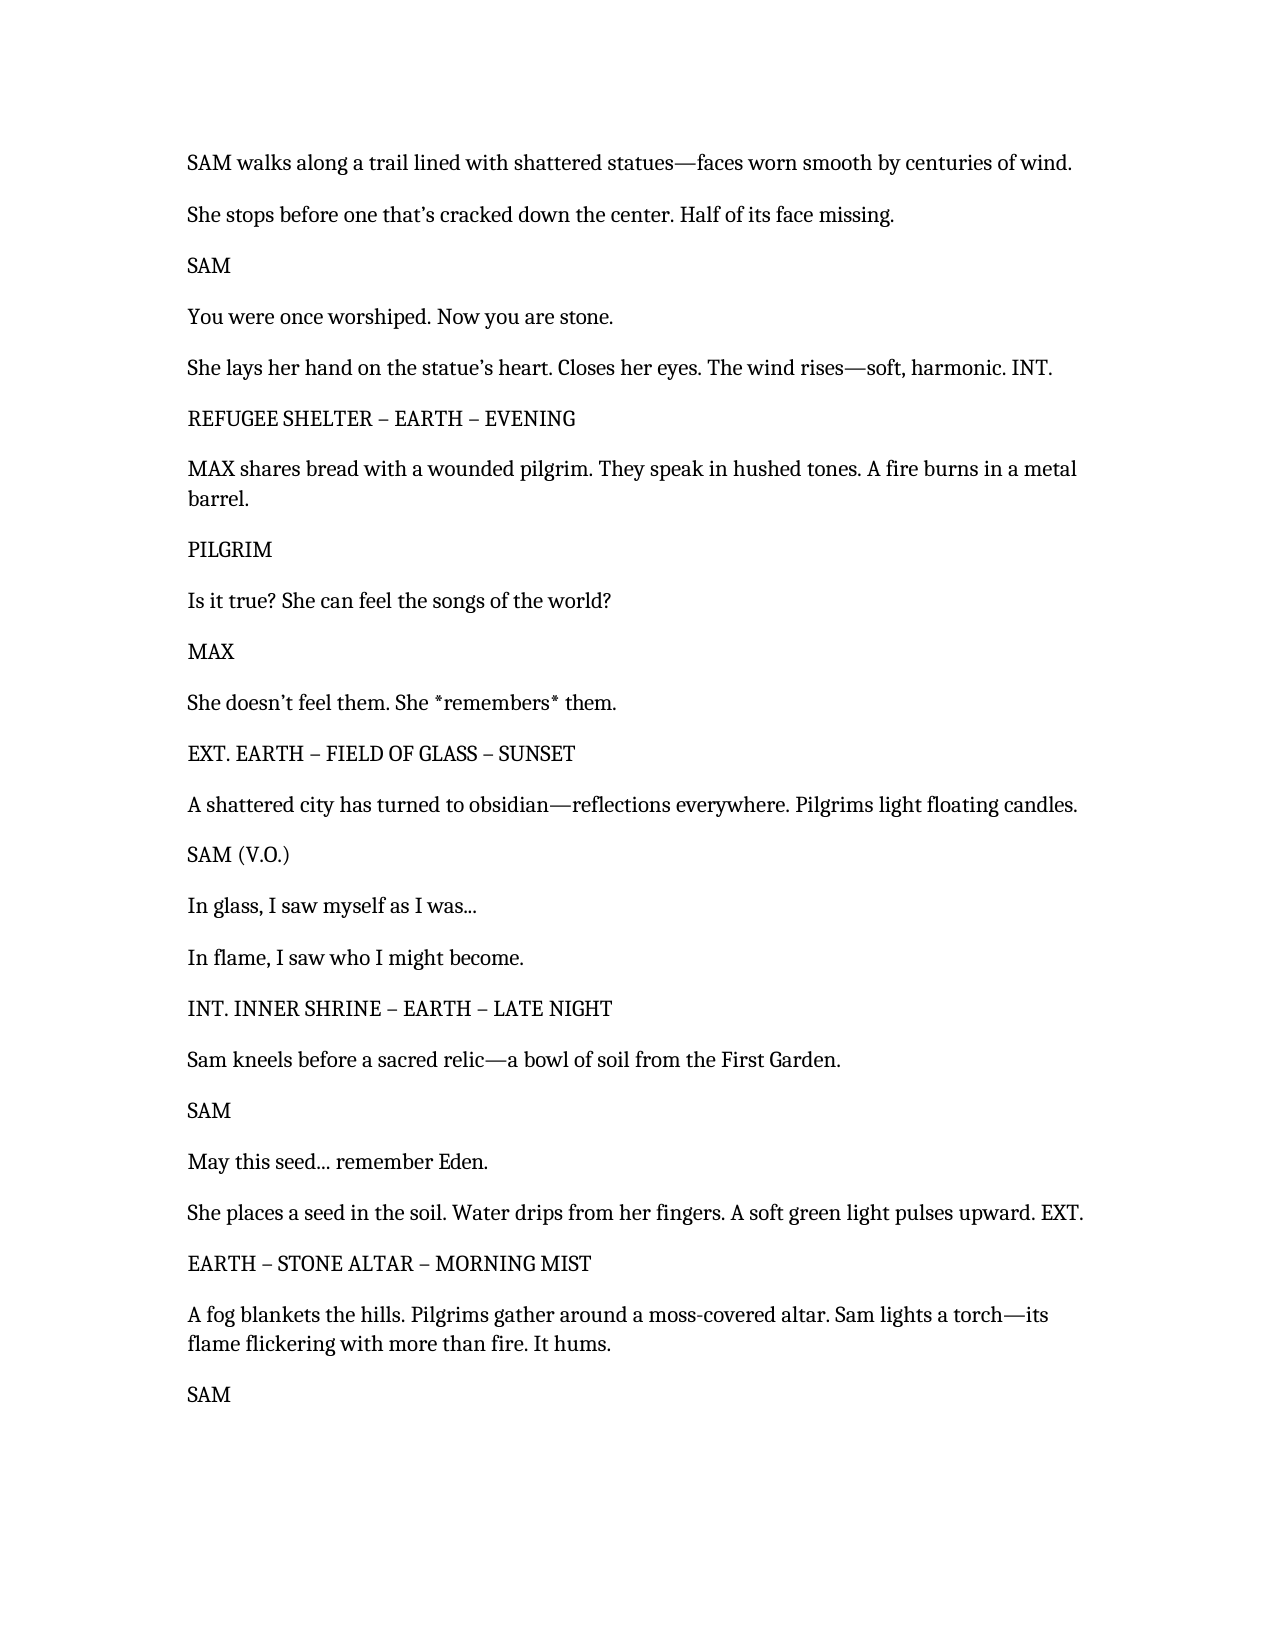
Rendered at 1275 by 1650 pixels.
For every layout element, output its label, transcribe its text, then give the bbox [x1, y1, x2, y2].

subtitle PILGRIM [187, 537, 1087, 563]
subtitle SAM (V.O.) [187, 842, 1087, 869]
text May this seed... remember Eden. [187, 1149, 1087, 1175]
text She doesn’t feel them. She *remembers* them. [187, 689, 1087, 716]
text In glass, I saw myself as I was... [187, 893, 1087, 920]
subtitle SAM [187, 252, 1087, 279]
text Is it true? She can feel the songs of the world? MAX [187, 588, 632, 665]
text You were once worshiped. Now you are stone. [187, 303, 1087, 330]
text She lays her hand on the statue’s heart. Closes her eyes. The wind rises—soft, harmonic. INT. REFUGEE SHELTER – EARTH – EVENING [187, 355, 1078, 432]
text She places a seed in the soil. Water drips from her fingers. A soft green light pulses upward. EXT. EARTH – STONE ALTAR – MORNING MIST [187, 1200, 1087, 1277]
text She stops before one that’s cracked down the center. Half of its face missing. [187, 201, 1087, 228]
text Sam kneels before a sacred relic—a bowl of soil from the First Garden. SAM [187, 1047, 877, 1124]
text A fog blankets the hills. Pilgrims gather around a moss-covered altar. Sam lights a torch—its flame flickering with more than fire. It hums. [187, 1301, 1087, 1357]
text MAX shares bread with a wounded pilgrim. They speak in hushed tones. A fire burns in a metal barrel. [187, 456, 1087, 512]
subtitle INT. INNER SHRINE – EARTH – LATE NIGHT [187, 996, 1087, 1022]
text In flame, I saw who I might become. [187, 945, 1087, 971]
subtitle EXT. EARTH – FIELD OF GLASS – SUNSET [187, 740, 1087, 767]
text A shattered city has turned to obsidian—reflections everywhere. Pilgrims light floating candles. [187, 791, 1087, 818]
text SAM walks along a trail lined with shattered statues—faces worn smooth by centuries of wind. [187, 150, 1087, 176]
subtitle SAM [187, 1382, 1087, 1408]
